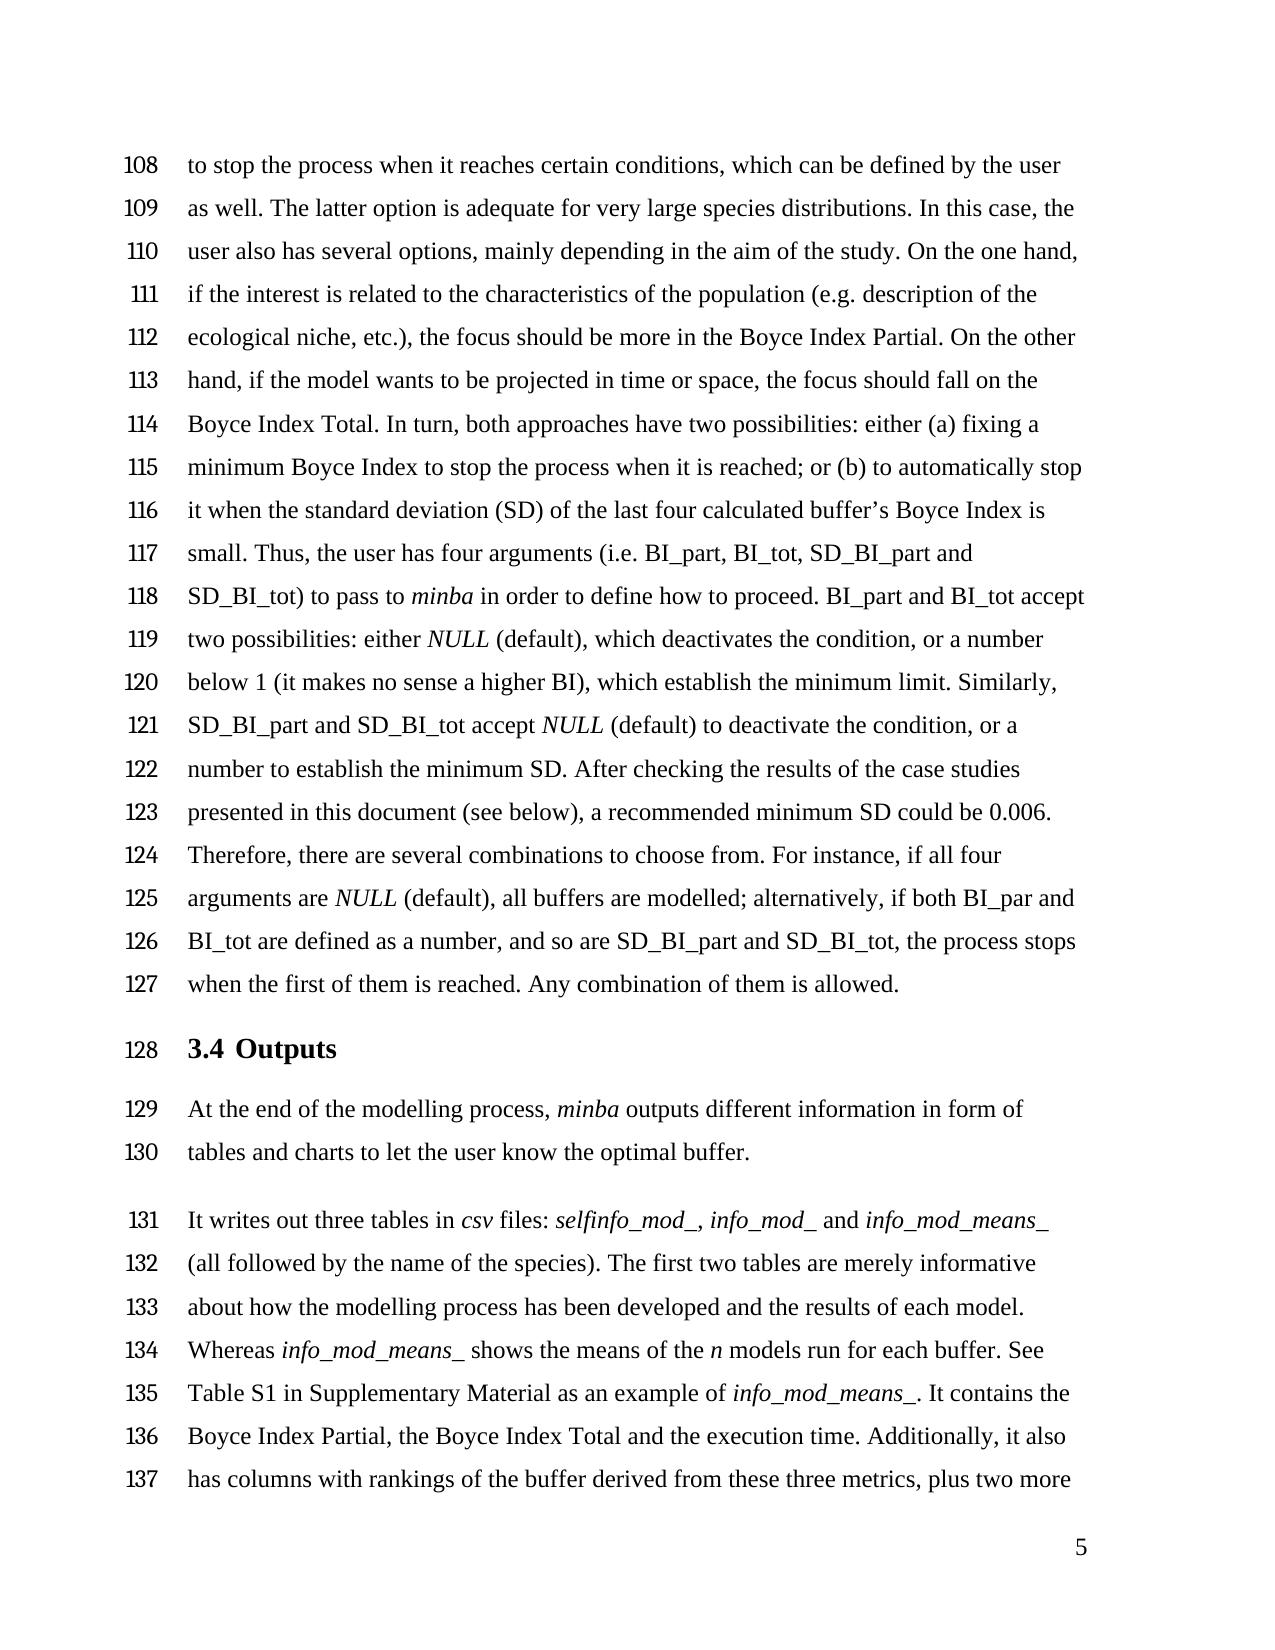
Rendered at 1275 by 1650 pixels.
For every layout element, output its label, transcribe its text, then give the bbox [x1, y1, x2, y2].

subtitle Outputs [187, 1031, 1087, 1065]
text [187, 150, 1087, 998]
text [187, 1205, 1087, 1493]
text At the end of the modelling process, minba outputs different information in form of tables and charts to let the user know the optimal buffer. [187, 1094, 1087, 1166]
